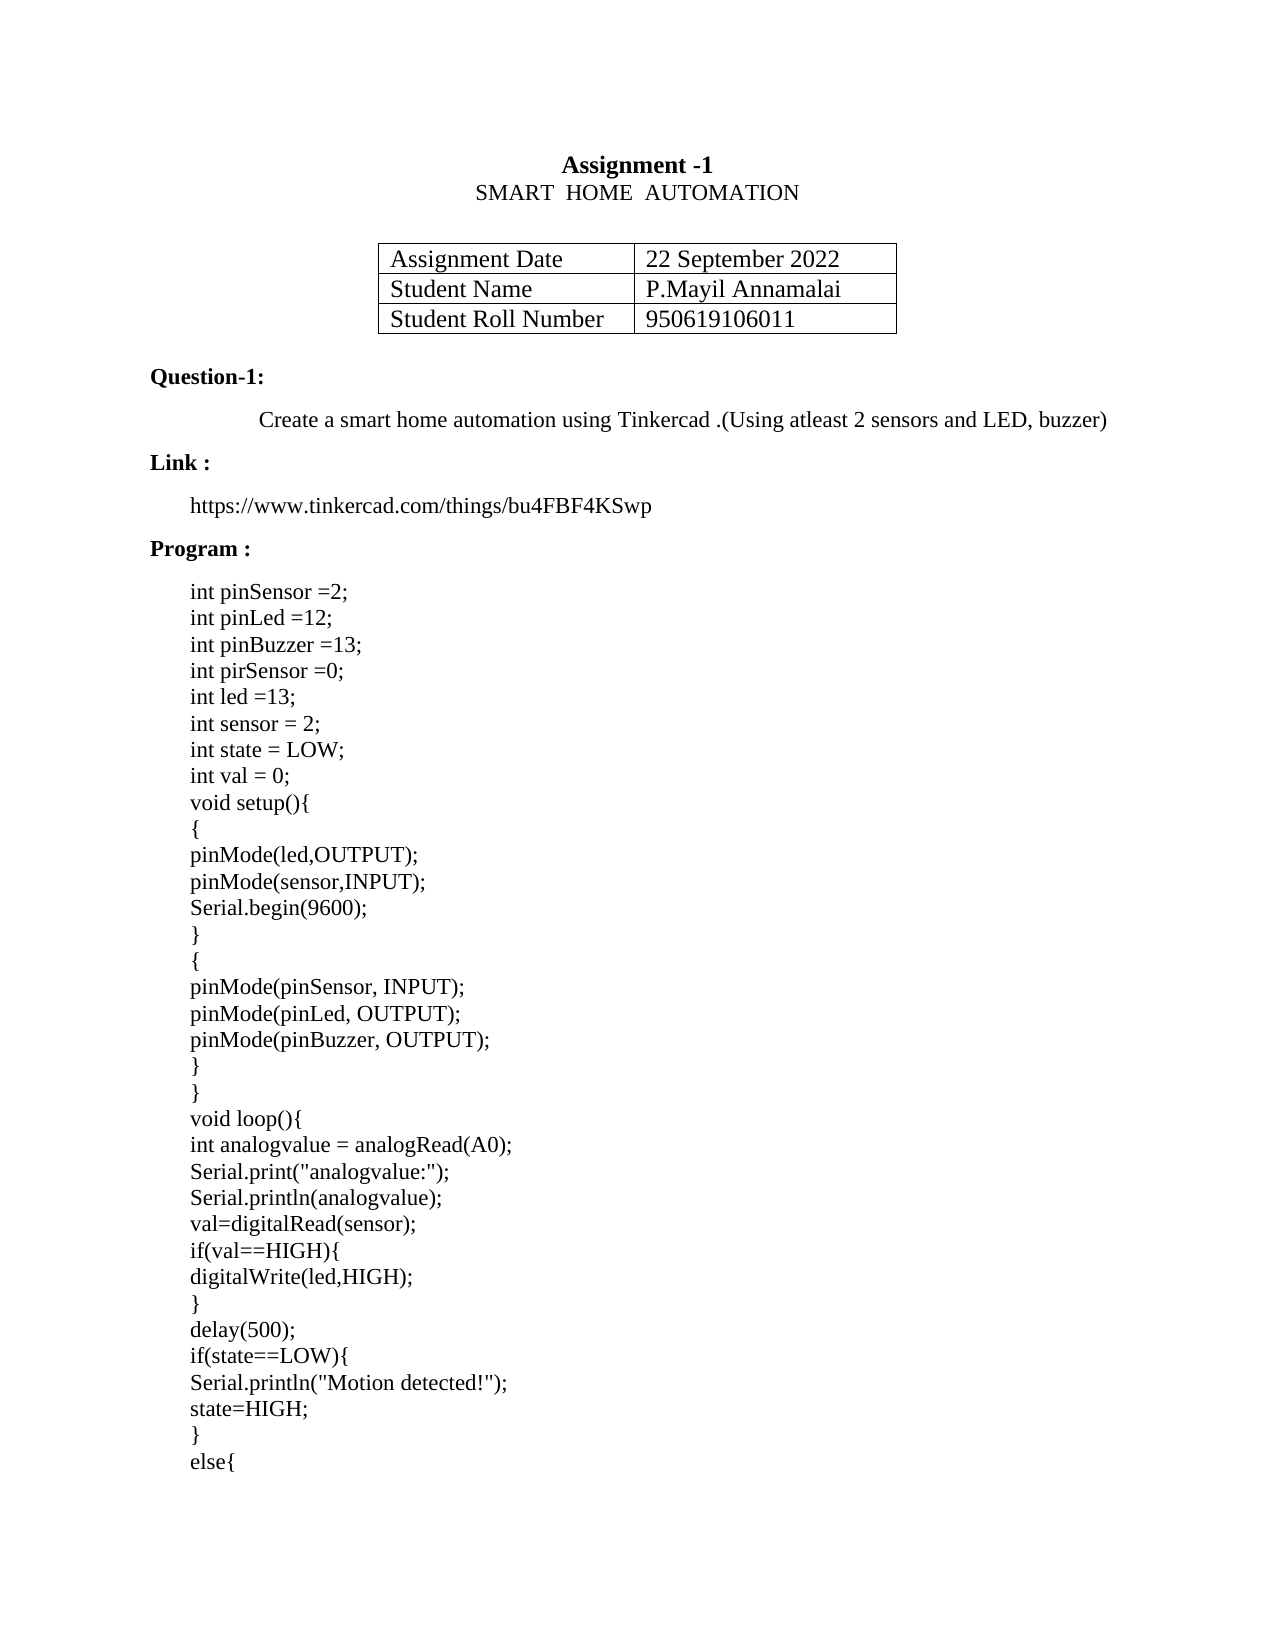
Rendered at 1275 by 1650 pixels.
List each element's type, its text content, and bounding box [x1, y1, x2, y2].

text int pinSensor =2; [150, 578, 1125, 604]
text int led =13; [150, 683, 1125, 710]
text pinMode(led,OUTPUT); [150, 842, 1125, 868]
text } [150, 1421, 1125, 1448]
text void loop(){ [150, 1105, 1125, 1131]
text digitalWrite(led,HIGH); [150, 1263, 1125, 1289]
text } [150, 1052, 1125, 1079]
table_cell Student Name [379, 274, 634, 303]
text Link : [150, 449, 1125, 475]
text } [150, 921, 1125, 947]
text int analogvalue = analogRead(A0); [150, 1131, 1125, 1158]
text pinMode(pinSensor, INPUT); [150, 973, 1125, 1000]
text Create a smart home automation using Tinkercad .(Using atleast 2 sensors and LED, buzzer) [150, 406, 1125, 432]
table_cell Student Roll Number [379, 304, 634, 332]
text if(state==LOW){ [150, 1342, 1125, 1369]
text val=digitalRead(sensor); [150, 1211, 1125, 1237]
text pinMode(sensor,INPUT); [150, 868, 1125, 894]
table_header Assignment Date [379, 244, 634, 273]
text pinMode(pinLed, OUTPUT); [150, 1000, 1125, 1026]
text Program : [150, 535, 1125, 561]
text Serial.println(analogvalue); [150, 1184, 1125, 1211]
text if(val==HIGH){ [150, 1237, 1125, 1263]
text delay(500); [150, 1316, 1125, 1342]
text Serial.print("analogvalue:"); [150, 1158, 1125, 1184]
text { [150, 947, 1125, 973]
text SMART HOME AUTOMATION [150, 179, 1125, 205]
text int sensor = 2; [150, 710, 1125, 736]
text int val = 0; [150, 762, 1125, 789]
text Assignment -1 [150, 150, 1125, 179]
table_cell 950619106011 [635, 304, 896, 332]
table_cell P.Mayil Annamalai [635, 274, 896, 303]
text else{ [150, 1448, 1125, 1474]
text void setup(){ [150, 789, 1125, 815]
text Serial.println("Motion detected!"); [150, 1369, 1125, 1395]
text https://www.tinkercad.com/things/bu4FBF4KSwp [150, 492, 1125, 518]
text int state = LOW; [150, 736, 1125, 762]
text } [150, 1289, 1125, 1316]
text int pinBuzzer =13; [150, 631, 1125, 657]
text } [150, 1079, 1125, 1105]
text int pirSensor =0; [150, 657, 1125, 683]
text { [150, 815, 1125, 842]
text pinMode(pinBuzzer, OUTPUT); [150, 1026, 1125, 1052]
text state=HIGH; [150, 1395, 1125, 1421]
table_header 22 September 2022 [635, 244, 896, 273]
text int pinLed =12; [150, 604, 1125, 631]
text Serial.begin(9600); [150, 894, 1125, 921]
text Question-1: [150, 363, 1125, 389]
